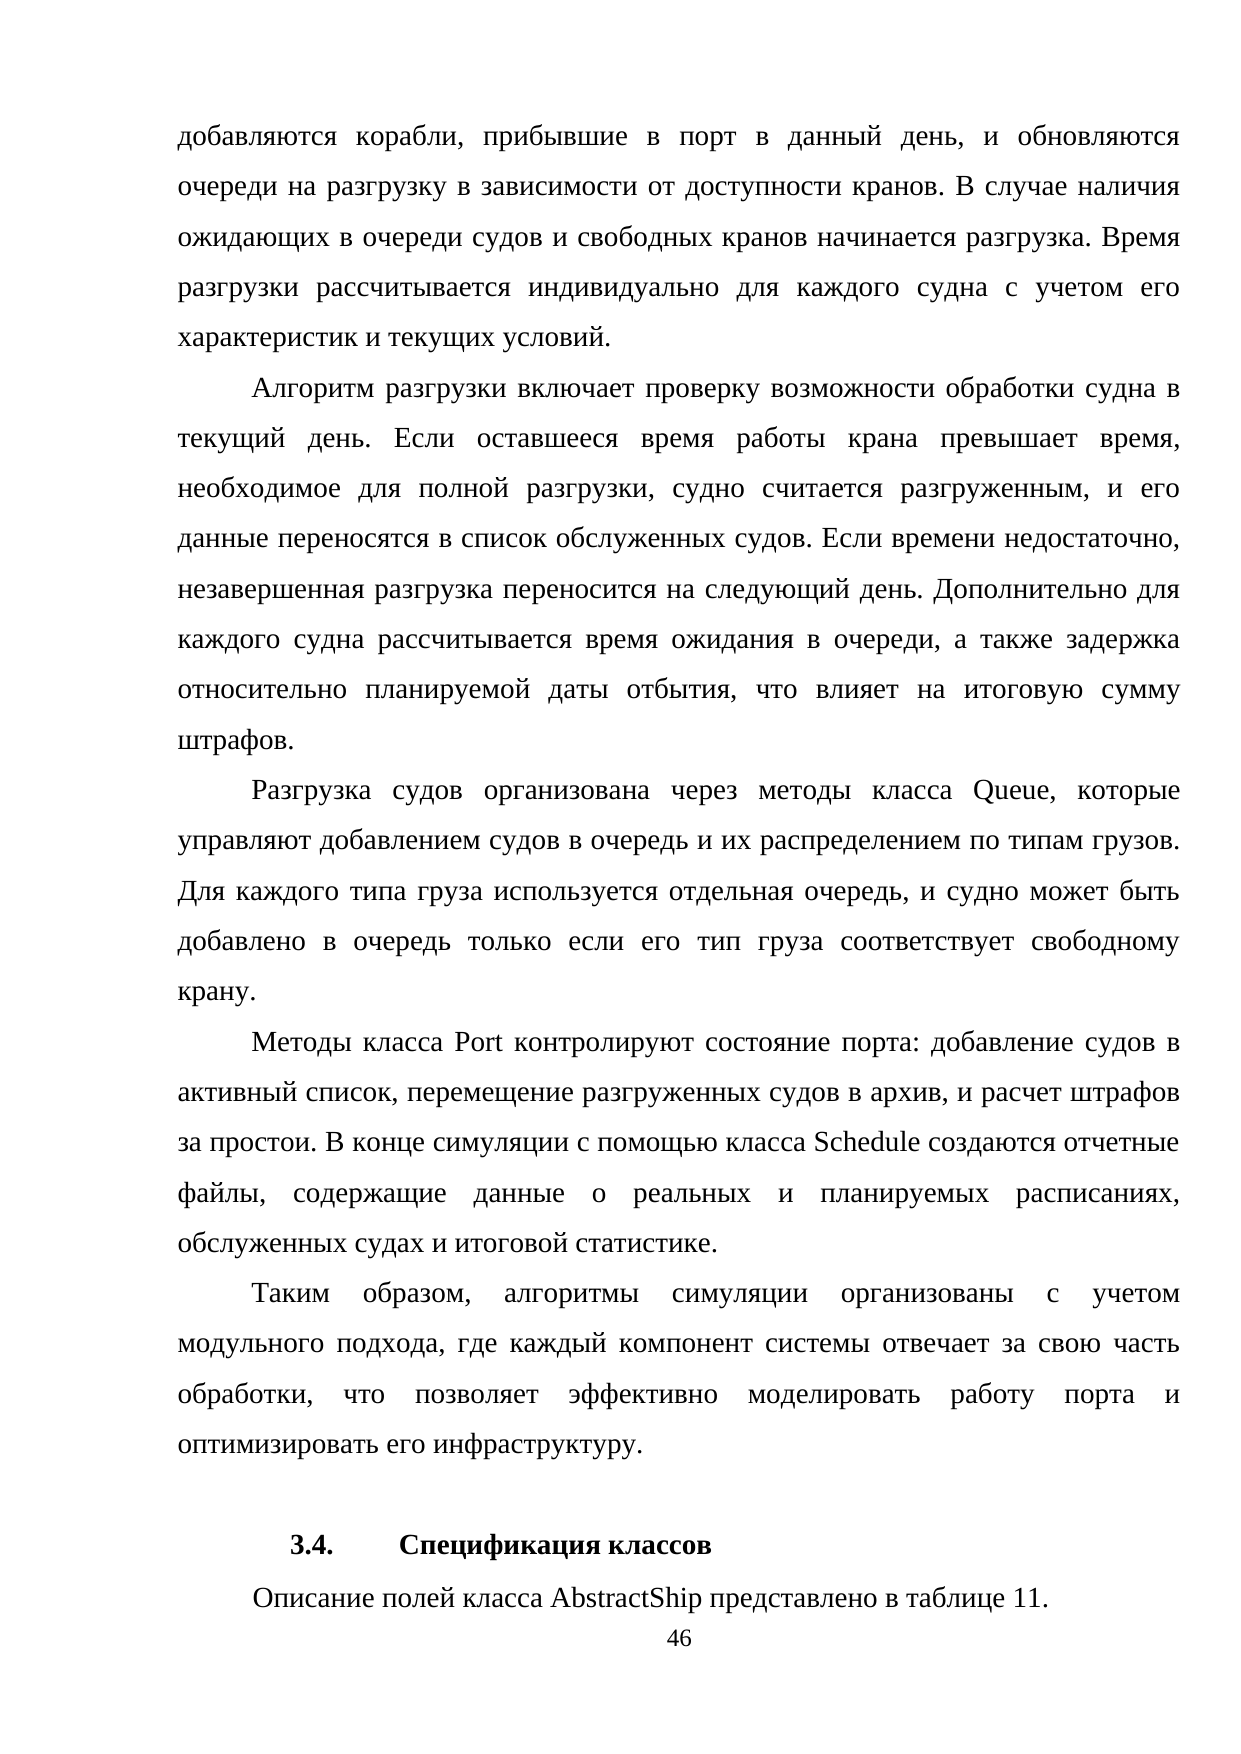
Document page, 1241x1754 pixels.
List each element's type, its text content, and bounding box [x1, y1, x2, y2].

list Описание полей класса AbstractShip представлено в таблице 11. [252, 1580, 1181, 1614]
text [177, 118, 1181, 353]
text Таким образом, алгоритмы симуляции организованы с учетом модульного подхода, где каждый компонент системы отвечает за свою часть обработки, что позволяет эффективно моделировать работу порта и оптимизировать его инфраструктуру. [177, 1275, 1181, 1460]
text Методы класса Port контролируют состояние порта: добавление судов в активный список, перемещение разгруженных судов в архив, и расчет штрафов за простои. В конце симуляции с помощью класса Schedule создаются отчетные файлы, содержащие данные о реальных и планируемых расписаниях, обслуженных судах и итоговой статистике. [177, 1024, 1181, 1258]
text Алгоритм разгрузки включает проверку возможности обработки судна в текущий день. Если оставшееся время работы крана превышает время, необходимое для полной разгрузки, судно считается разгруженным, и его данные переносятся в список обслуженных судов. Если времени недостаточно, незавершенная разгрузка переносится на следующий день. Дополнительно для каждого судна рассчитывается время ожидания в очереди, а также задержка относительно планируемой даты отбытия, что влияет на итоговую сумму штрафов. [177, 370, 1181, 755]
subtitle Спецификация классов [290, 1527, 1181, 1560]
text Разгрузка судов организована через методы класса Queue, которые управляют добавлением судов в очередь и их распределением по типам грузов. Для каждого типа груза используется отдельная очередь, и судно может быть добавлено в очередь только если его тип груза соответствует свободному крану. [177, 772, 1181, 1007]
